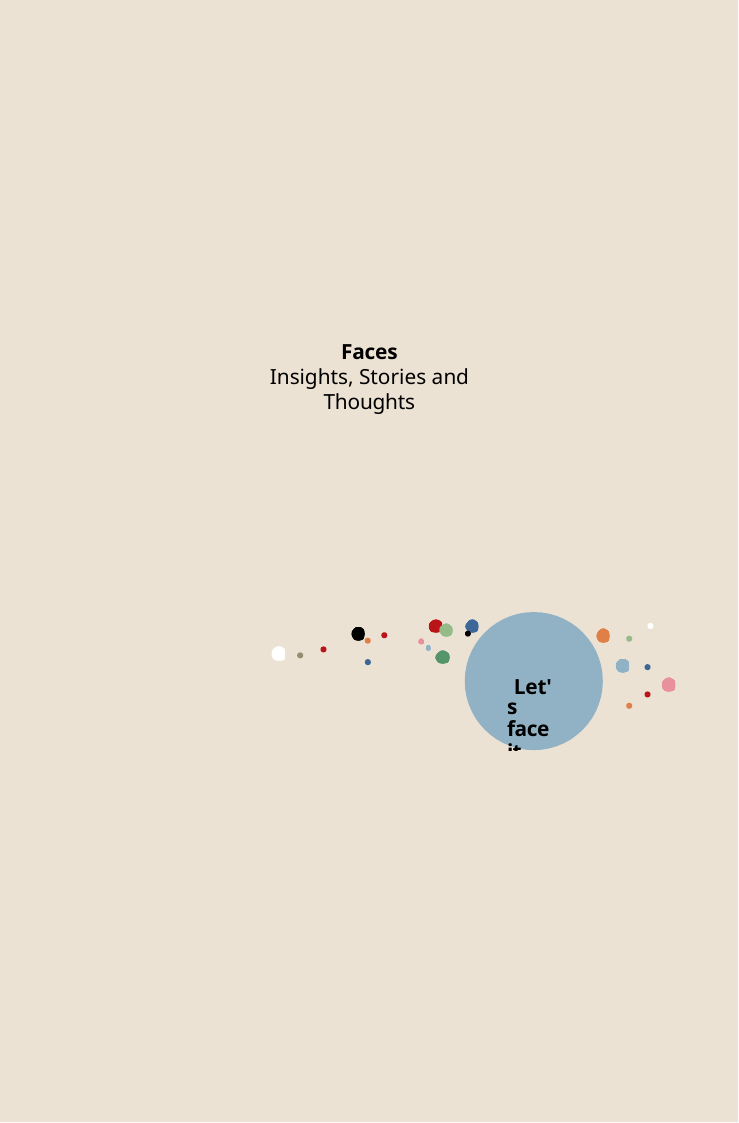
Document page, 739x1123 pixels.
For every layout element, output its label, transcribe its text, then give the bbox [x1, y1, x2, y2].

picture [418, 638, 431, 651]
picture [465, 619, 479, 633]
picture [435, 650, 450, 664]
picture [271, 646, 286, 661]
picture [596, 628, 610, 643]
picture [662, 677, 676, 692]
subtitle Faces [236, 340, 502, 365]
picture [615, 659, 630, 673]
picture [351, 627, 365, 641]
text Insights, Stories and Thoughts [236, 365, 502, 414]
picture [428, 619, 453, 637]
